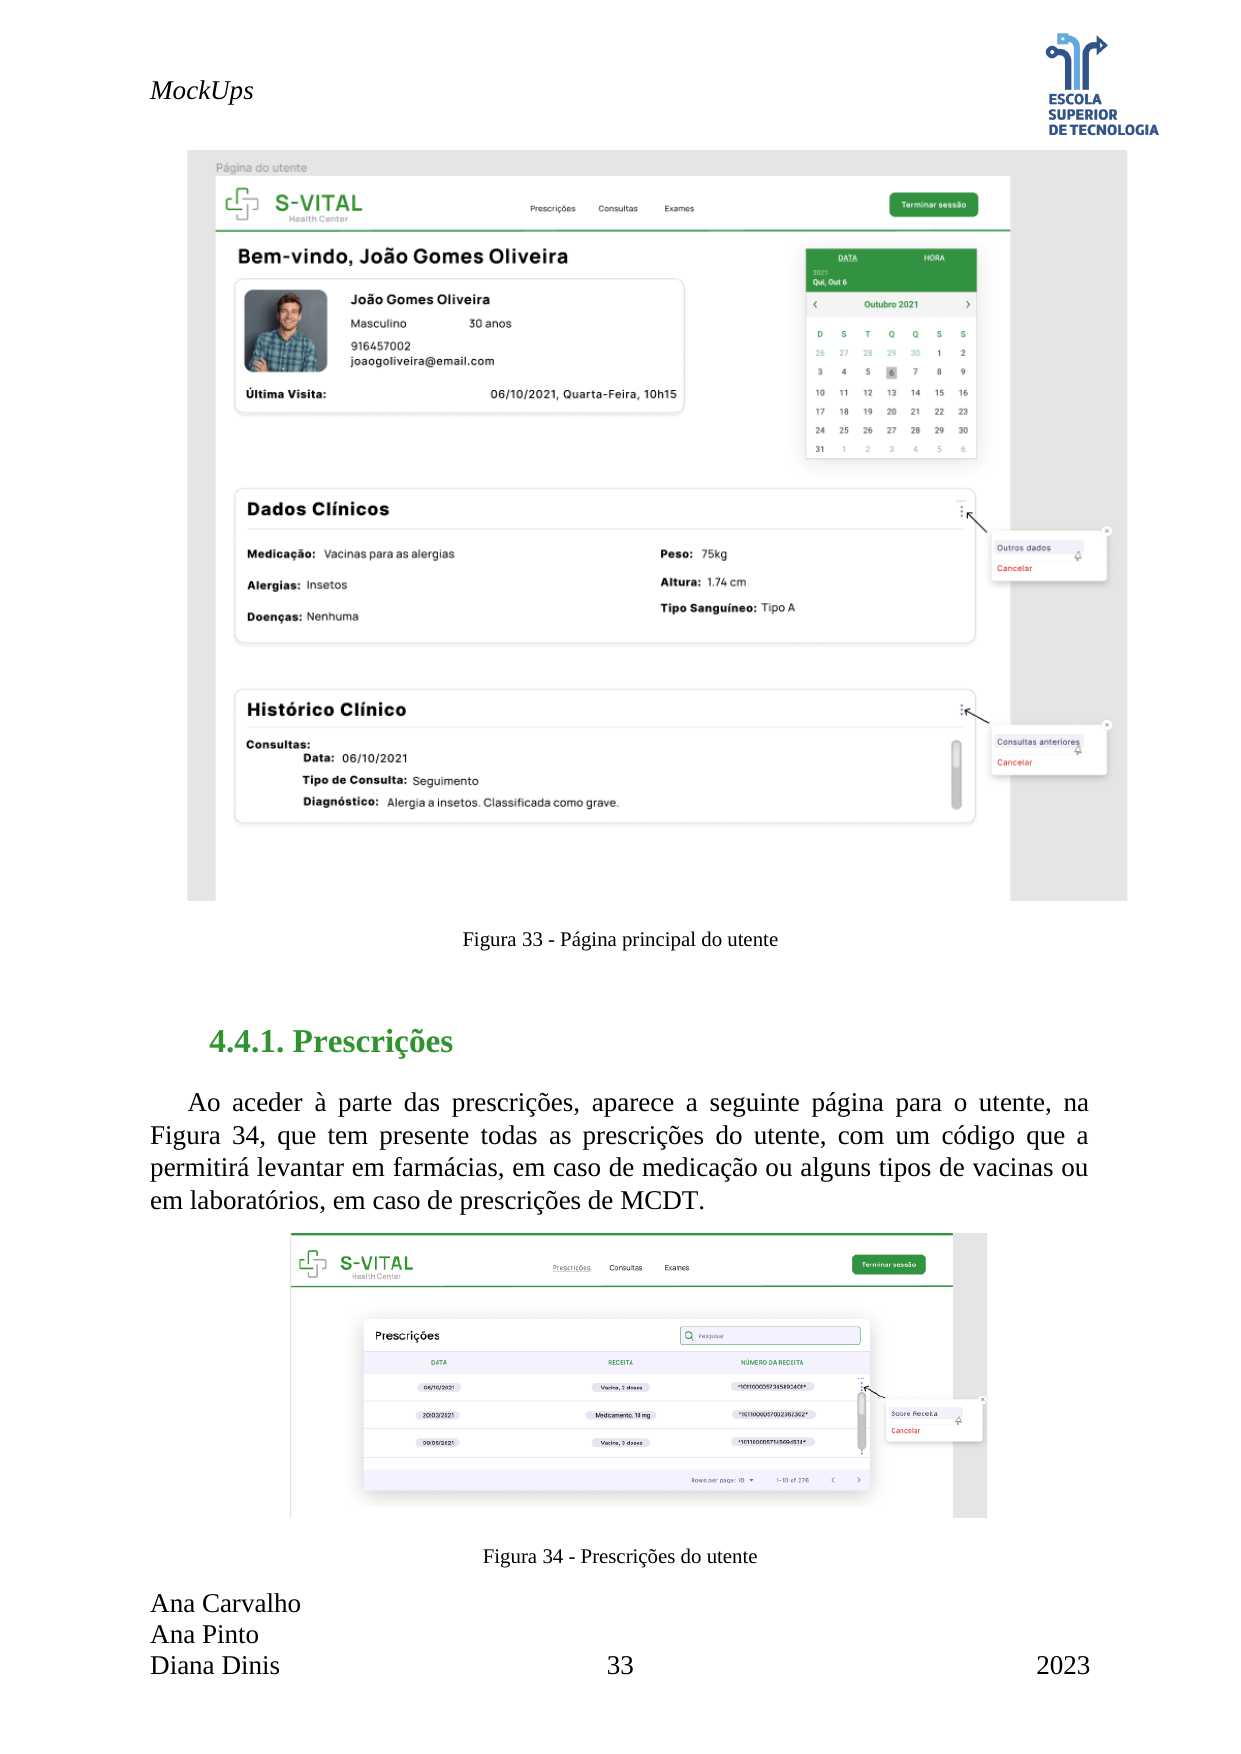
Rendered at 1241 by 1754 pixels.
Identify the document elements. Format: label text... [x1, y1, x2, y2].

text Figura 34 - Prescrições do utente [150, 1543, 1090, 1568]
picture [1043, 23, 1162, 142]
picture [289, 1233, 988, 1518]
picture [187, 150, 1128, 901]
subtitle Prescrições [209, 1021, 1090, 1059]
text Figura 33 - Página principal do utente [150, 927, 1090, 951]
text Ao aceder à parte das prescrições, aparece a seguinte página para o utente, na Figura 34, que tem presente todas as prescrições do utente, com um código que a permitirá levantar em farmácias, em caso de medicação ou alguns tipos de vacinas ou em laboratórios, em caso de prescrições de MCDT. [150, 1086, 1090, 1215]
